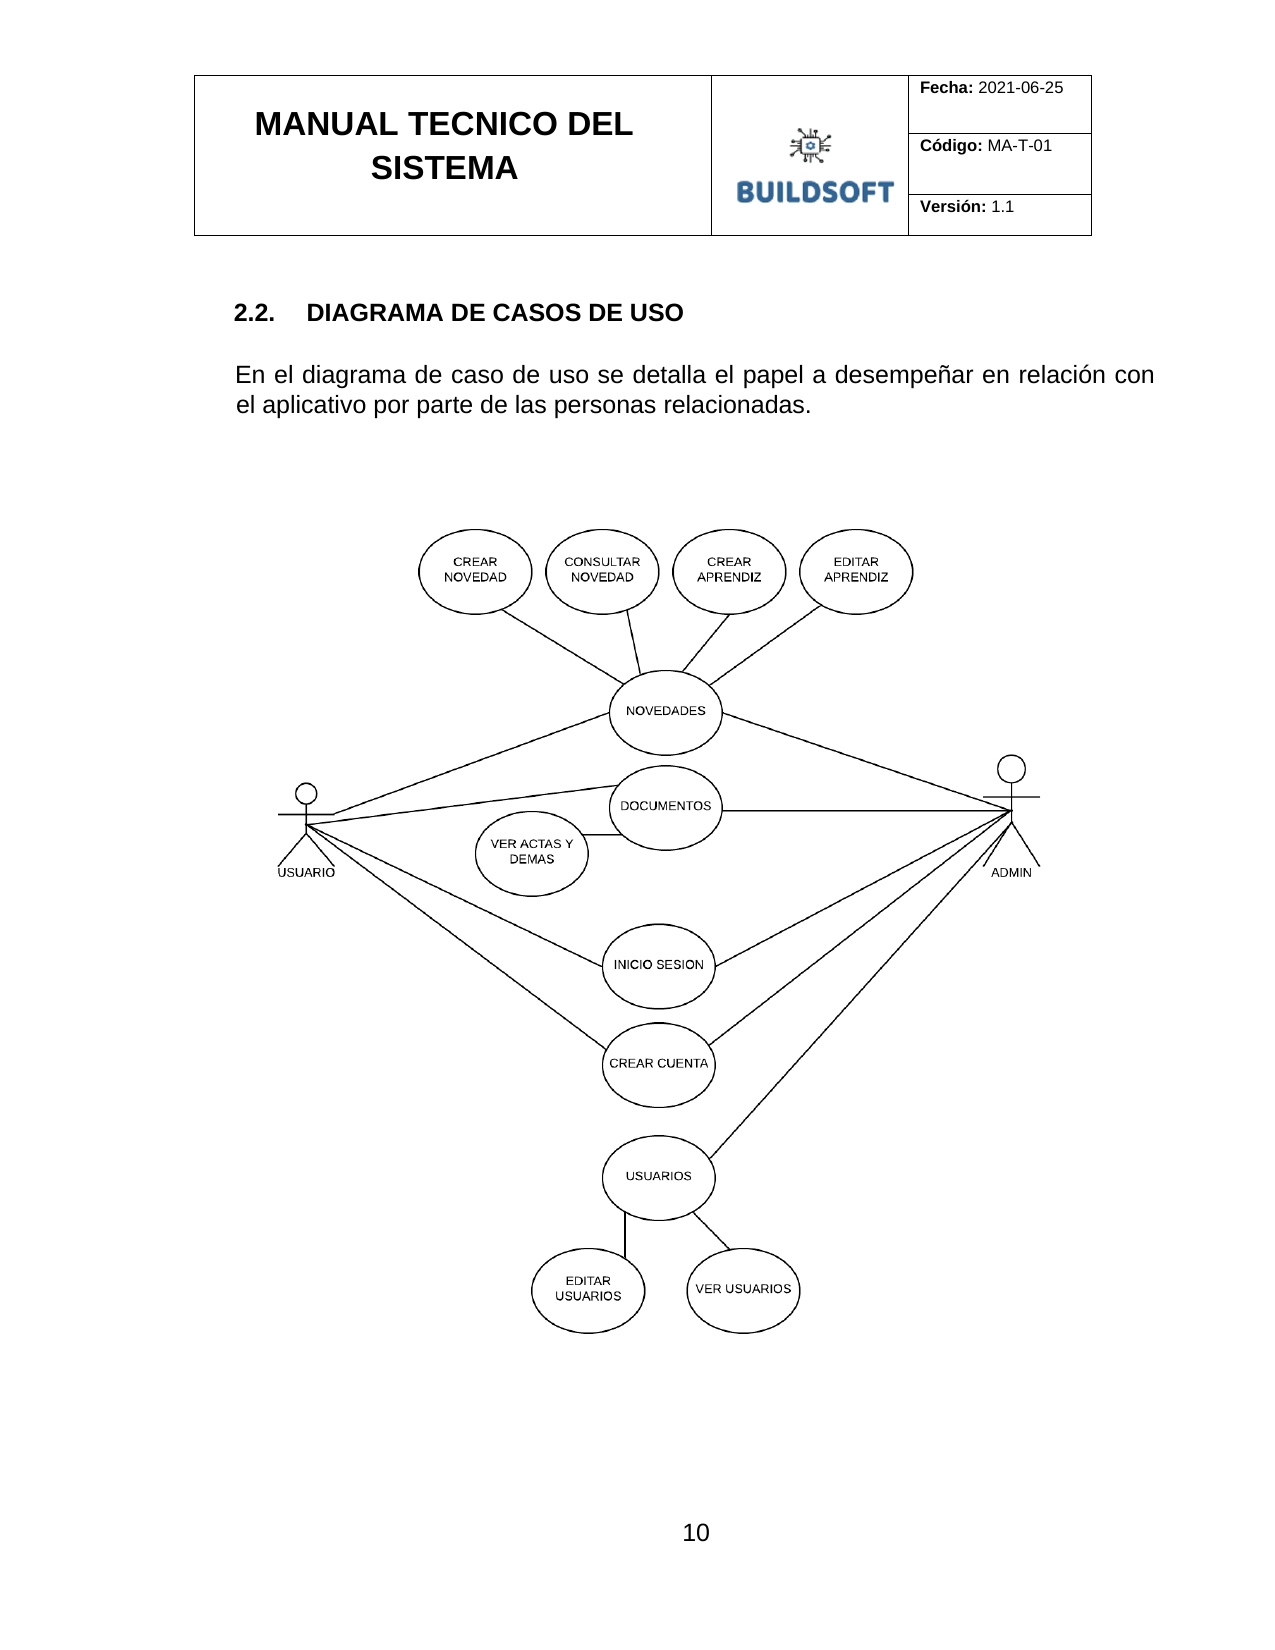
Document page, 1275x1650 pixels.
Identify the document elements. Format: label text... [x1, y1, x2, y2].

text En el diagrama de caso de uso se detalla el papel a desempeñar en relación con el aplicativo por parte de las personas relacionadas. [235, 360, 1157, 418]
subtitle 2.2. DIAGRAMA DE CASOS DE USO [233, 298, 1165, 326]
picture [721, 120, 899, 214]
picture [193, 501, 1124, 1361]
